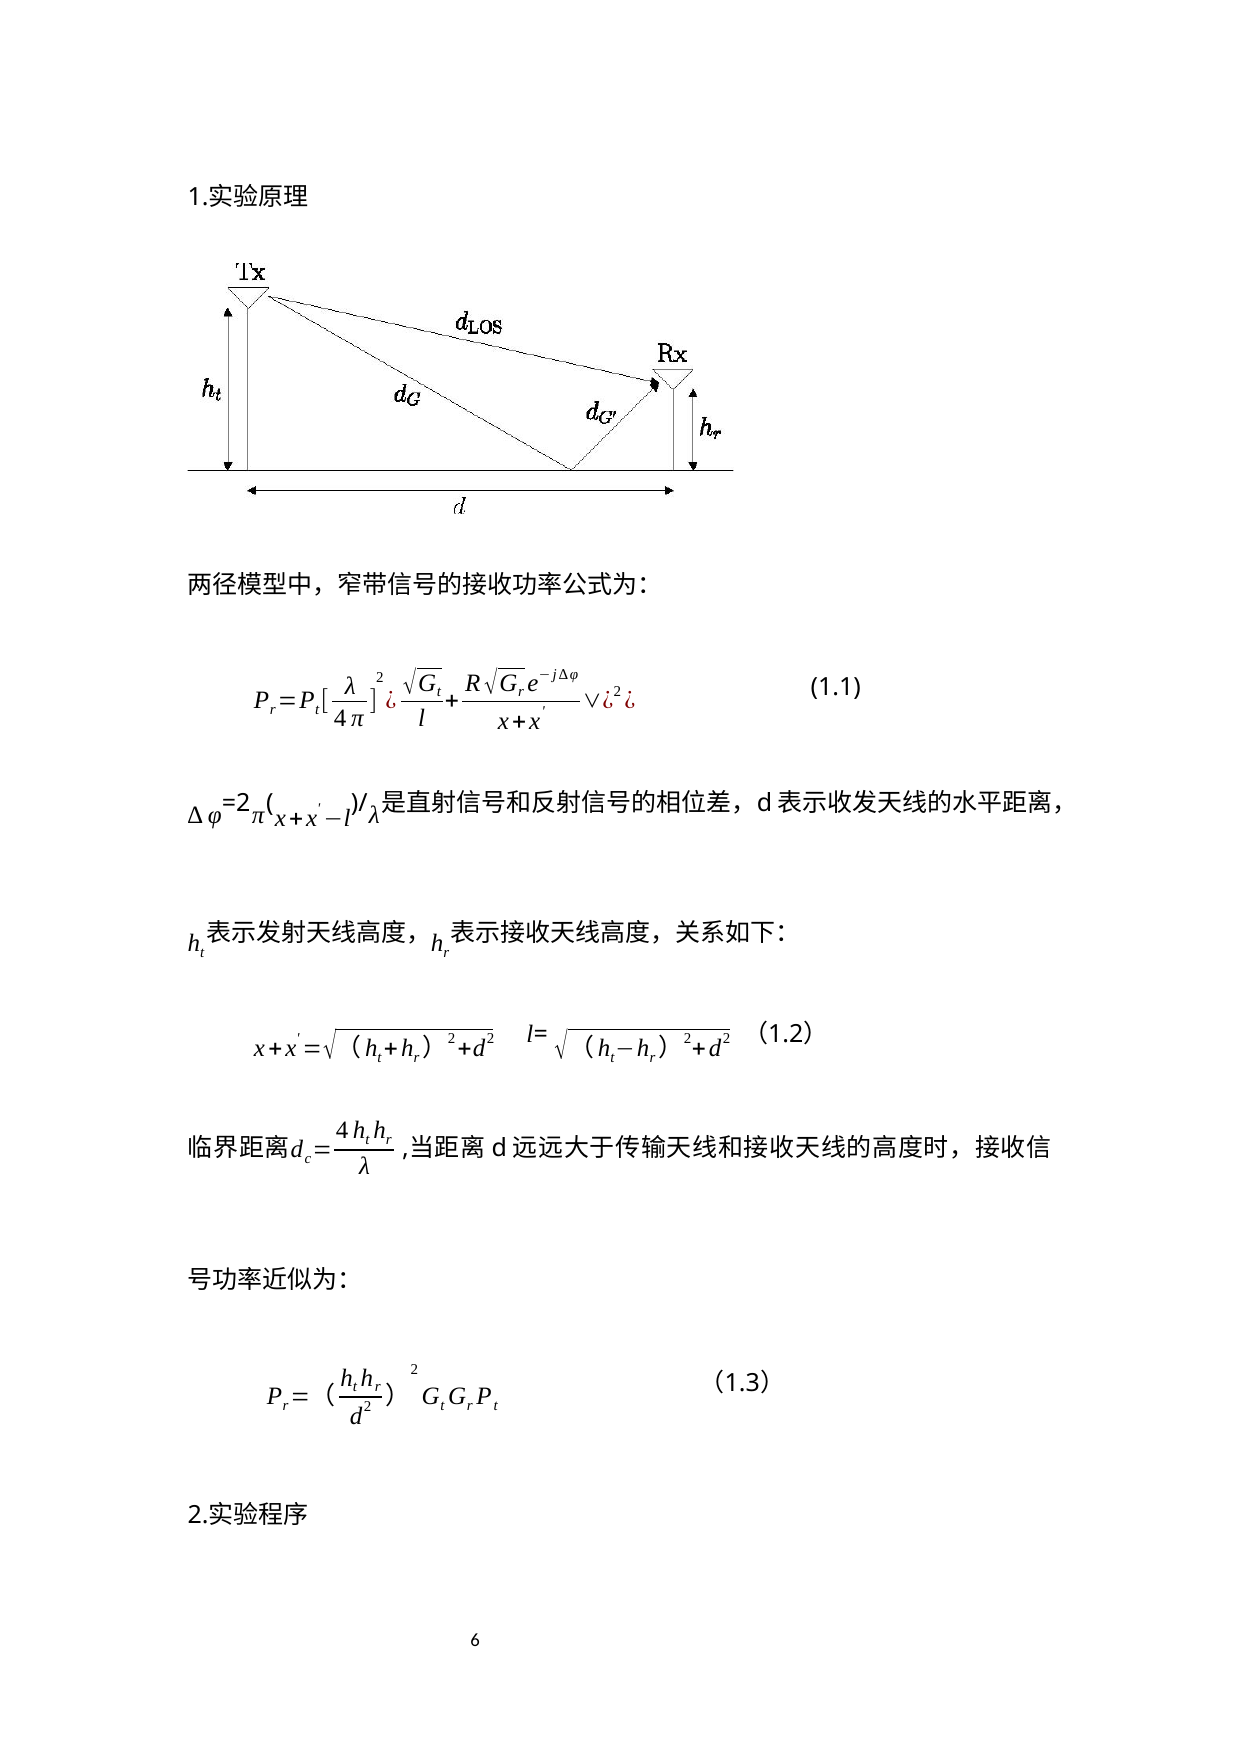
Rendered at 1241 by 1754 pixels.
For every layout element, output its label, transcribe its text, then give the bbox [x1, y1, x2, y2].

picture [187, 263, 734, 514]
text ②两径模型 1.实验原理 [187, 162, 1053, 227]
text （1.3） [187, 1346, 1053, 1444]
text 临界距离 ,当距离d远远大于传输天线和接收天线的高度时，接收信号功率近似为： [187, 1115, 1053, 1310]
text =2()/是直射信号和反射信号的相位差，d表示收发天线的水平距离，表示发射天线高度，表示接收天线高度，关系如下： [187, 783, 1053, 978]
text (1.1) [187, 651, 1053, 749]
text l= （1.2） [187, 1014, 1053, 1079]
text 两径模型中，窄带信号的接收功率公式为： [187, 550, 1053, 615]
text 2.实验程序 [187, 1480, 1053, 1545]
